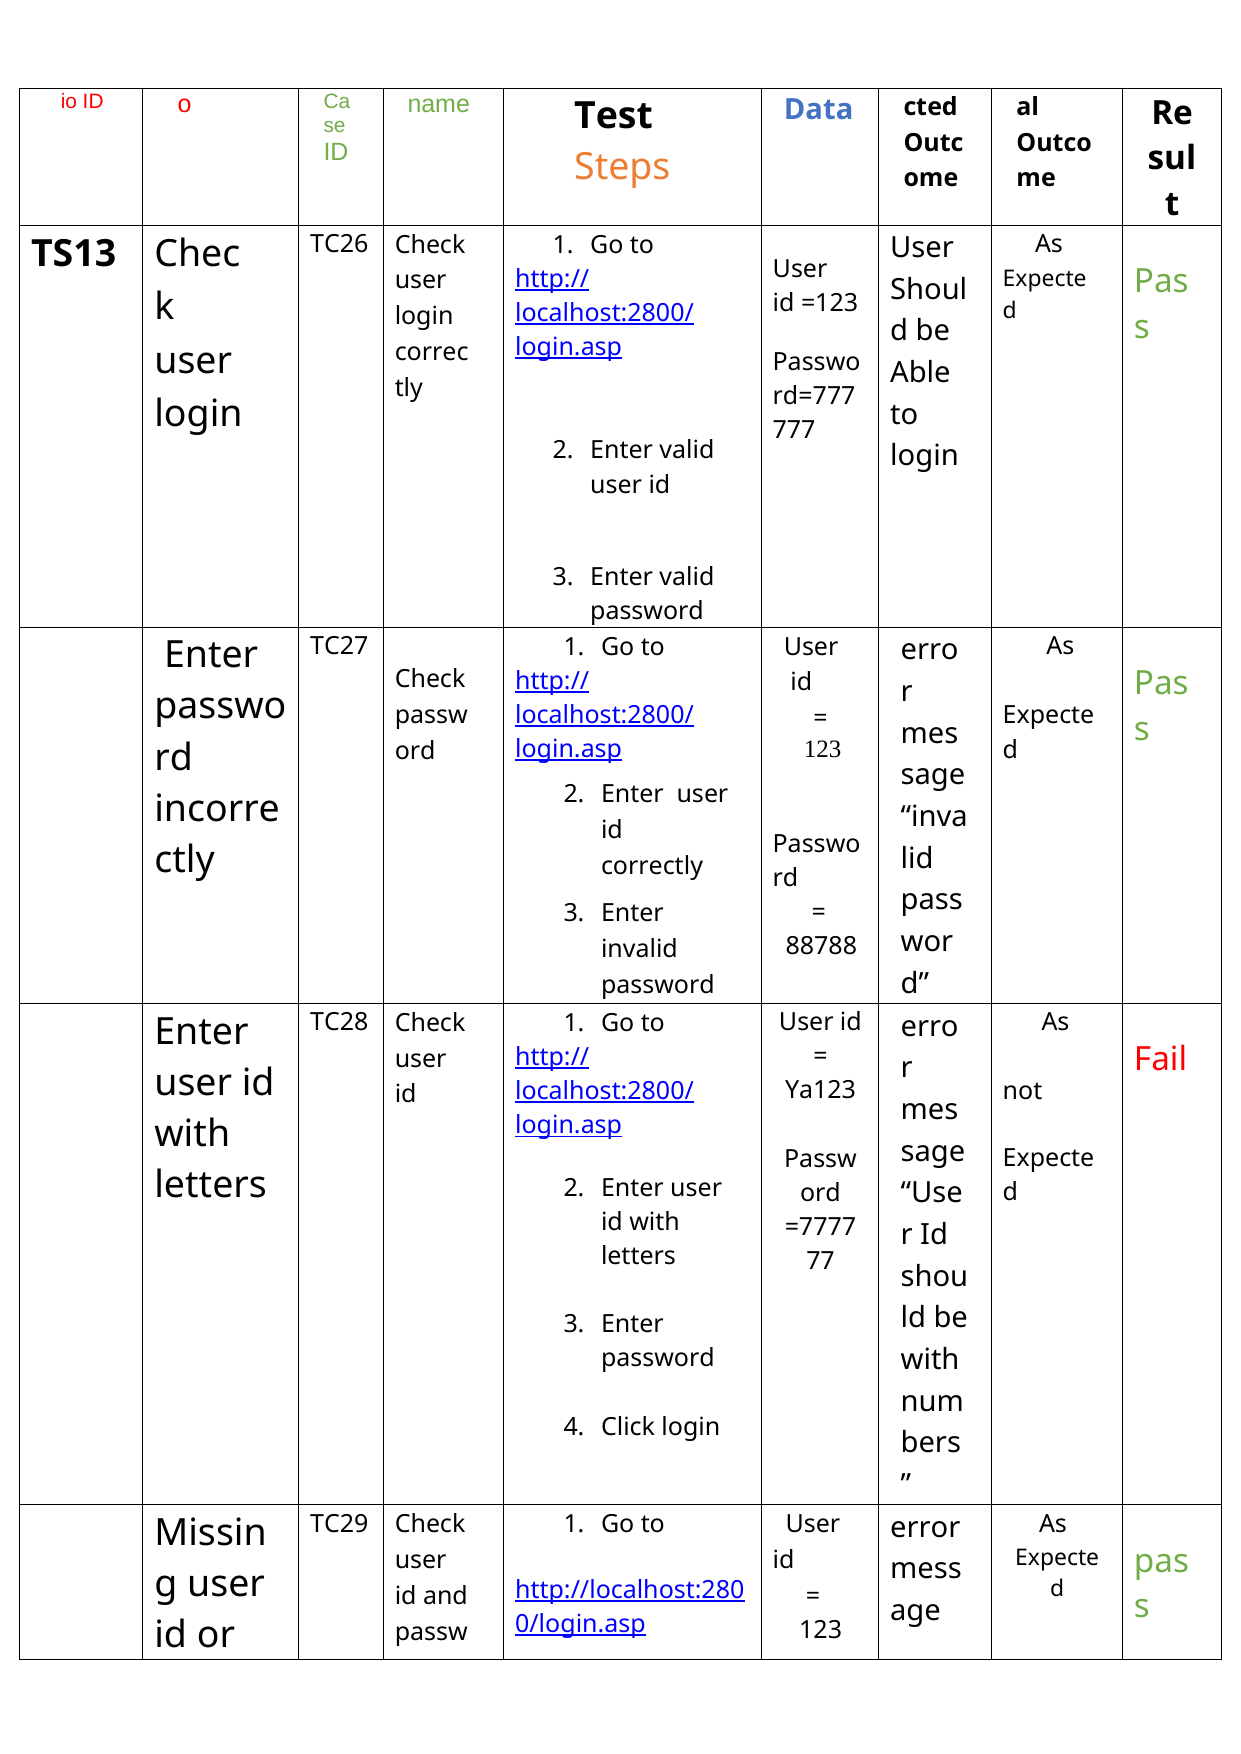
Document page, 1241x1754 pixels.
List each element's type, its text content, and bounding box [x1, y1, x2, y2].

table_cell User id =123 Password=777777 [762, 226, 878, 627]
table_cell Check user login correctly [384, 226, 503, 627]
table_cell As Expected [992, 628, 1122, 1003]
table_cell TC26 [299, 226, 383, 627]
table_cell User Should be Able to login [879, 226, 991, 627]
table_cell Check password [384, 628, 503, 1003]
table_cell TC28 [299, 1004, 383, 1504]
table_cell [20, 1505, 142, 1659]
table_cell Pass [1123, 226, 1221, 627]
table_cell User id = 123 [762, 1505, 878, 1659]
table_cell Go to http://localhost:2800/login.asp Enter user id correctly Enter invalid password [504, 628, 761, 1003]
table_header Test Steps [504, 89, 761, 225]
table_cell Go to http://localhost:2800/login.asp Enter user id with letters Enter password Click login [504, 1004, 761, 1504]
table_cell As Expected [992, 1505, 1122, 1659]
table_cell TS13 [20, 226, 142, 627]
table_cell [143, 1505, 298, 1659]
table_cell error message “User Id should be with numbers ” [879, 1004, 991, 1504]
table_cell TC27 [299, 628, 383, 1003]
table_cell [879, 1505, 991, 1659]
table_cell TC29 [299, 1505, 383, 1659]
table_cell Check user id [384, 1004, 503, 1504]
table_cell Go to http://localhost:2800/login.asp Enter valid user id Enter valid password [504, 226, 761, 627]
table_cell User id = Ya123 Password =777777 [762, 1004, 878, 1504]
table_header Expected Outcome [879, 89, 991, 225]
table_header Test Scenario ID [20, 89, 142, 225]
table_cell [20, 1004, 142, 1504]
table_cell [504, 1505, 761, 1659]
table_header Test Scenario [143, 89, 298, 225]
table_header Result [1123, 89, 1221, 225]
table_cell [20, 628, 142, 1003]
table_cell As Expected [992, 226, 1122, 627]
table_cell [384, 1505, 503, 1659]
table_header Test Case ID [299, 89, 383, 225]
table_cell Pass [1123, 628, 1221, 1003]
table_cell User id = 123 Password = 88788 [762, 628, 878, 1003]
table_cell Enter password incorrectly [143, 628, 298, 1003]
table_header Test Case name [384, 89, 503, 225]
table_cell Fail [1123, 1004, 1221, 1504]
table_cell error message “invalid password” [879, 628, 991, 1003]
table_header Actual Outcome [992, 89, 1122, 225]
table_cell As not Expected [992, 1004, 1122, 1504]
table_cell Check user login [143, 226, 298, 627]
table_cell pass [1123, 1505, 1221, 1659]
table_header Test Data [762, 89, 878, 225]
table_cell Enter user id with letters [143, 1004, 298, 1504]
